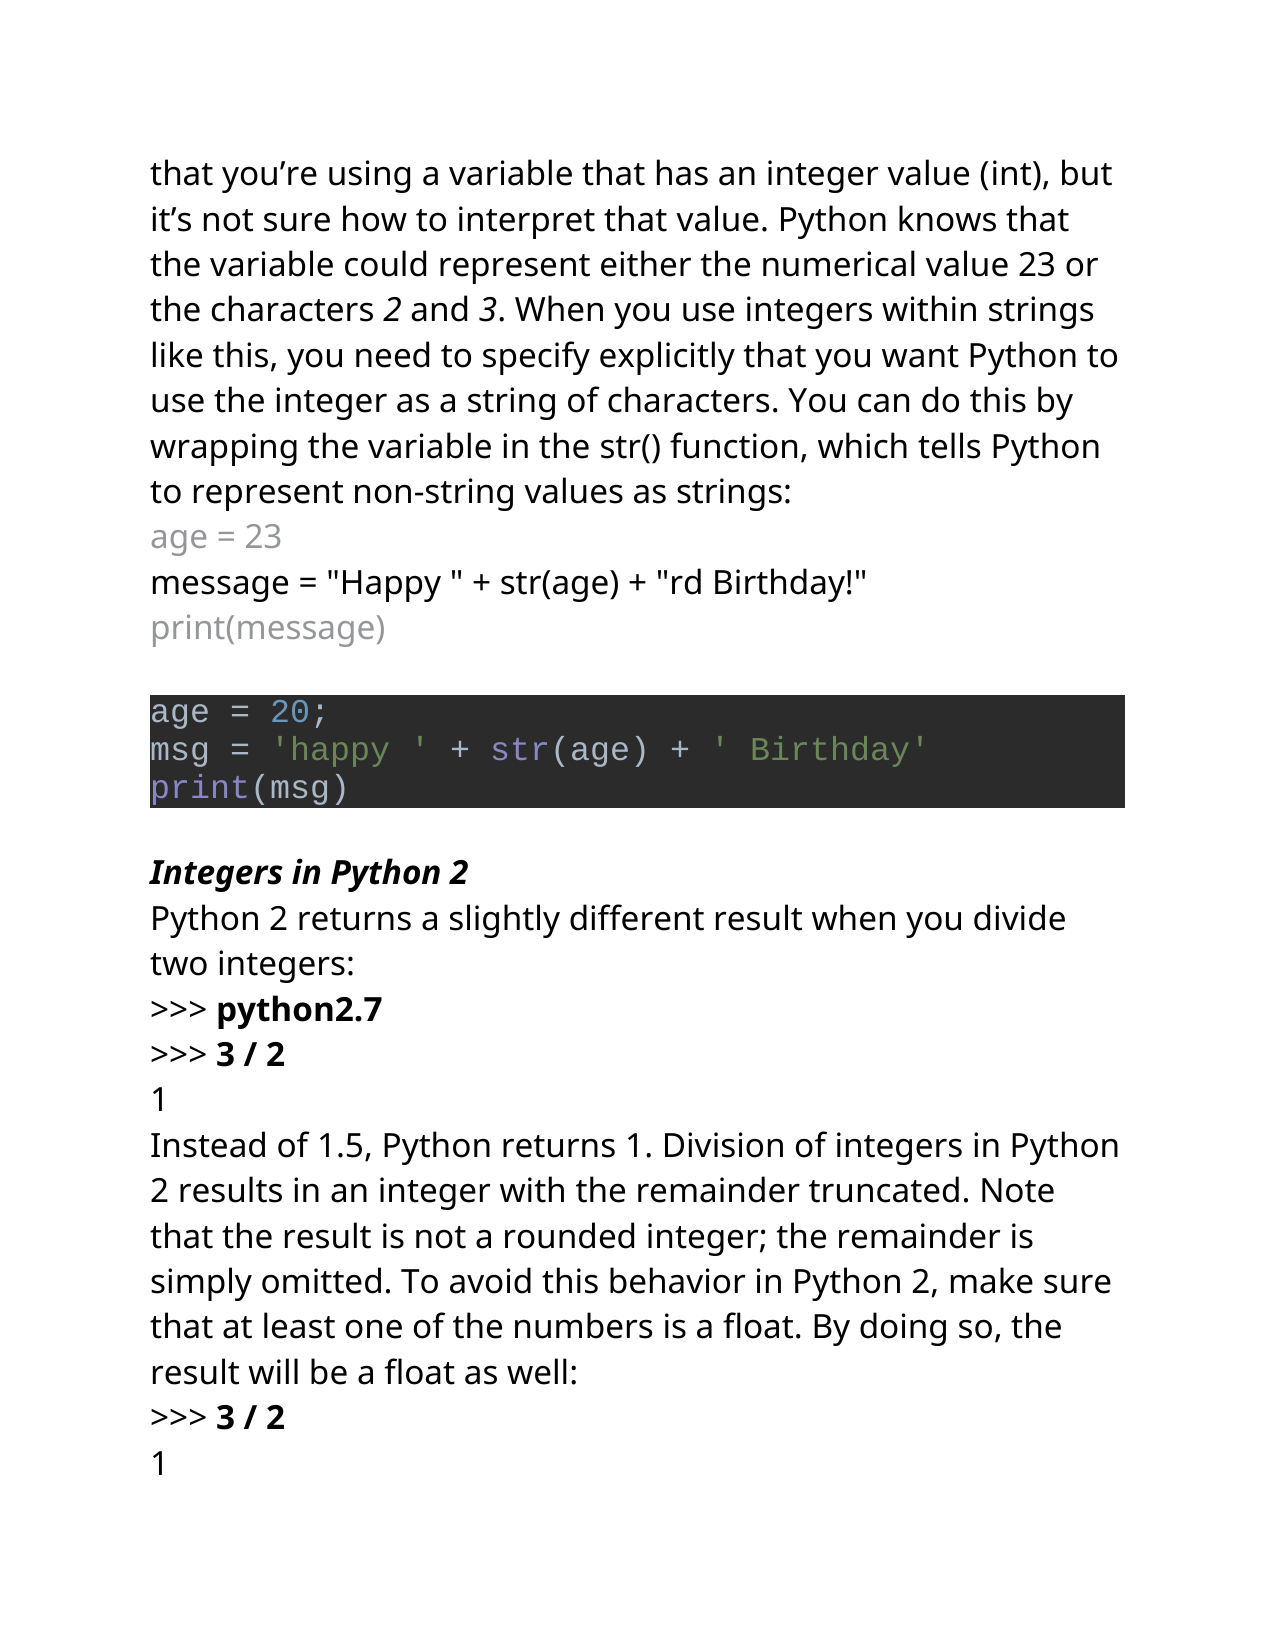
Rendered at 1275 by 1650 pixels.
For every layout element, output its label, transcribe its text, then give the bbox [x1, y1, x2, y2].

text >>> python2.7 [150, 985, 1125, 1031]
text Integers in Python 2 [150, 849, 1125, 894]
text >>> 3 / 2 [150, 1031, 1125, 1076]
text Python 2 returns a slightly different result when you divide two integers: [150, 894, 1125, 985]
text Instead of 1.5, Python returns 1. Division of integers in Python 2 results in an integer with the remainder truncated. Note that the result is not a rounded integer; the remainder is simply omitted. To avoid this behavior in Python 2, make sure that at least one of the numbers is a float. By doing so, the result will be a float as well: [150, 1122, 1125, 1394]
text age = 23 [150, 513, 1125, 559]
text 1 [150, 1439, 1125, 1485]
text message = "Happy " + str(age) + "rd Birthday!" [150, 559, 1125, 604]
text >>> 3 / 2 [150, 1394, 1125, 1439]
text age = 20; msg = 'happy ' + str(age) + ' Birthday' print(msg) [150, 695, 1125, 808]
text 1 [150, 1076, 1125, 1122]
text print(message) [150, 604, 1125, 649]
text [150, 150, 1125, 513]
